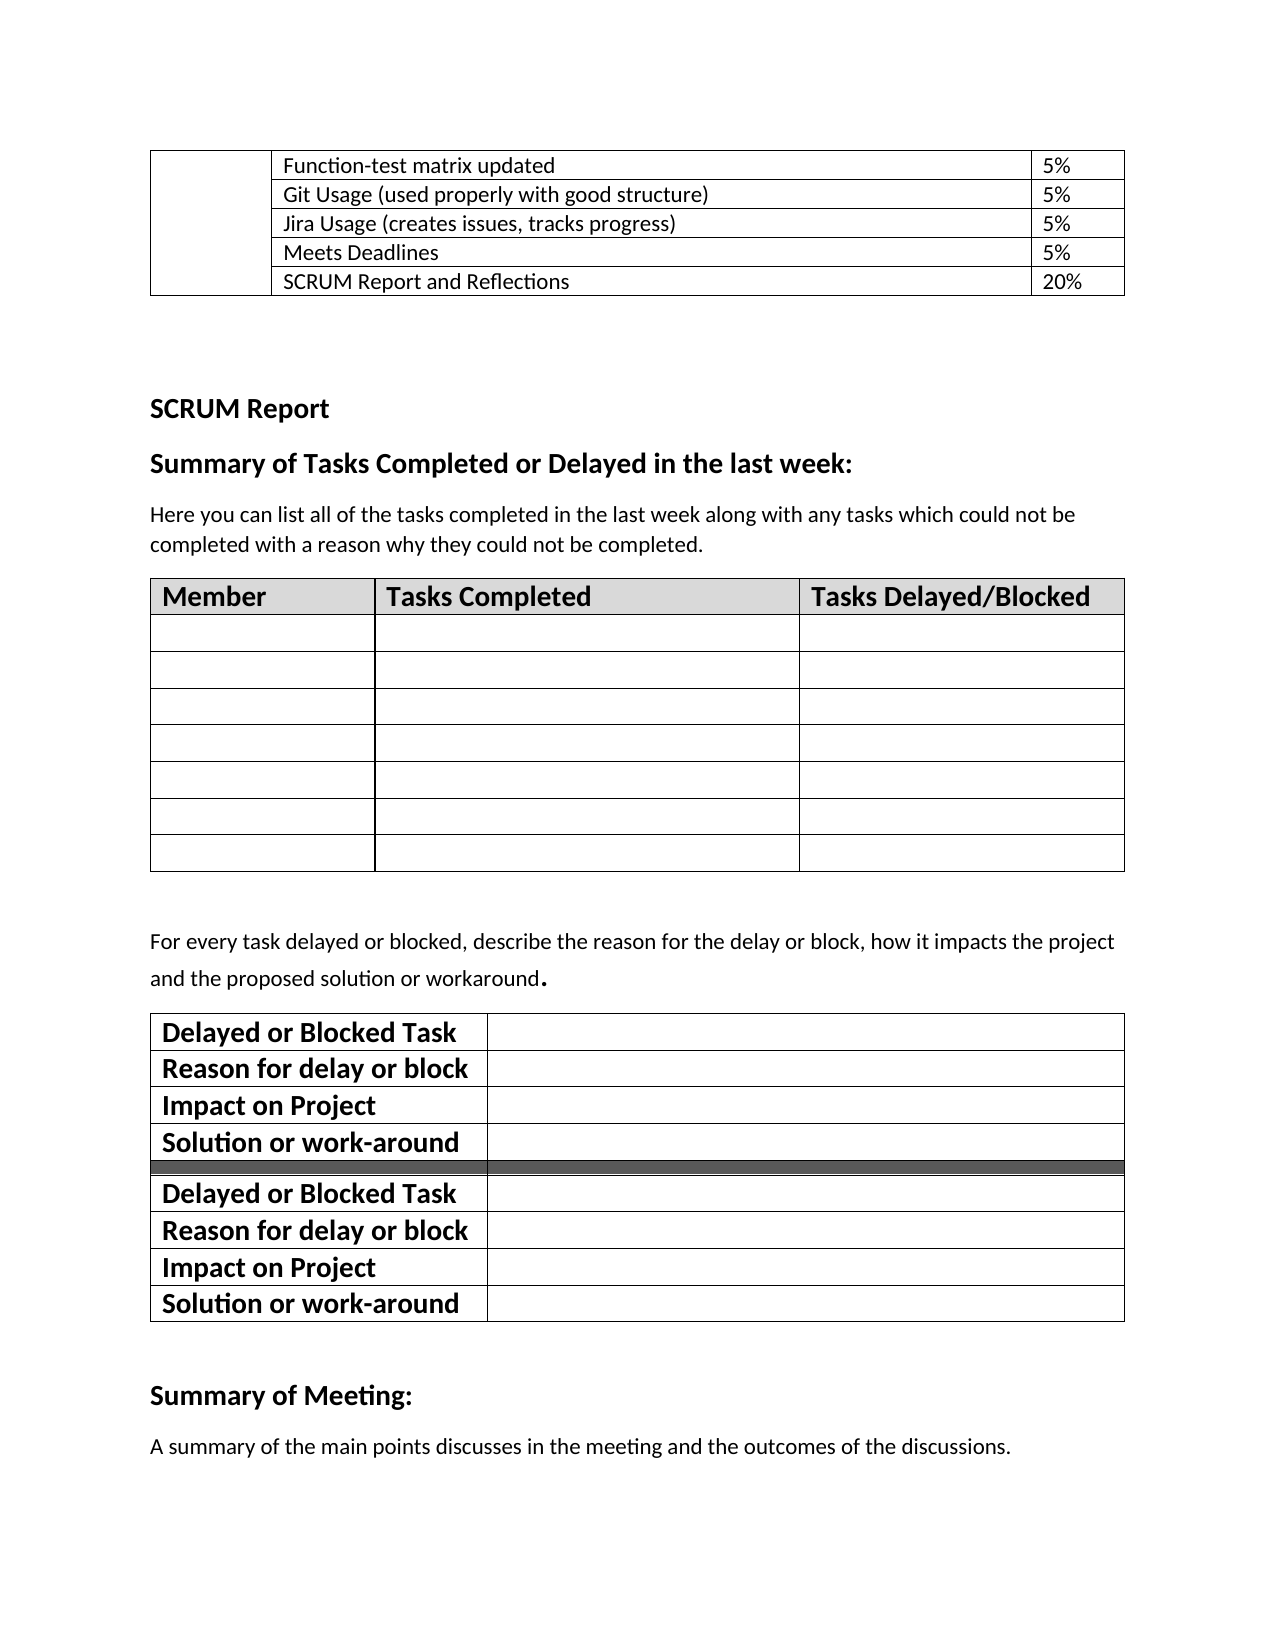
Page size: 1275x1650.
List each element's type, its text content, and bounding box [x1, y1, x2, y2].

table_cell 5% [1032, 209, 1124, 237]
table_cell [151, 799, 374, 834]
table_cell 5% [1032, 238, 1124, 266]
table_cell [151, 652, 374, 687]
table_cell Function-test matrix updated [272, 151, 1031, 179]
table_cell [151, 725, 374, 761]
table_cell [151, 615, 374, 651]
table_cell [376, 725, 799, 761]
table_cell [151, 1161, 487, 1174]
text Here you can list all of the tasks completed in the last week along with any tasks which could not be completed with a reason why they could not be completed. [150, 500, 1125, 558]
table_cell [376, 835, 799, 871]
table_cell [488, 1124, 1124, 1159]
table_cell [151, 689, 374, 724]
text SCRUM Report [150, 390, 1125, 426]
table_cell [376, 799, 799, 834]
table_cell 20% [1032, 267, 1124, 295]
table_cell Impact on Project [151, 1087, 487, 1123]
table_cell [376, 762, 799, 797]
text Summary of Meeting: [150, 1377, 1125, 1413]
table_cell [800, 762, 1124, 797]
table_header Tasks Delayed/Blocked [800, 579, 1124, 614]
table_cell Delayed or Blocked Task [151, 1176, 487, 1211]
table_cell [800, 725, 1124, 761]
table_cell [488, 1051, 1124, 1086]
table_cell [488, 1161, 1124, 1174]
table_cell Reason for delay or block [151, 1212, 487, 1248]
table_cell SCRUM Report and Reflections [272, 267, 1031, 295]
table_cell Jira Usage (creates issues, tracks progress) [272, 209, 1031, 237]
table_header Tasks Completed [376, 579, 799, 614]
table_cell [376, 615, 799, 651]
table_cell [151, 835, 374, 871]
text Summary of Tasks Completed or Delayed in the last week: [150, 445, 1125, 481]
table_cell [376, 689, 799, 724]
table_cell Solution or work-around [151, 1286, 487, 1321]
table_cell [488, 1249, 1124, 1284]
table_cell Impact on Project [151, 1249, 487, 1284]
table_header [488, 1014, 1124, 1049]
table_cell Meets Deadlines [272, 238, 1031, 266]
table_cell [488, 1176, 1124, 1211]
table_cell [800, 615, 1124, 651]
table_header Member [151, 579, 374, 614]
table_cell [488, 1212, 1124, 1248]
text A summary of the main points discusses in the meeting and the outcomes of the discussions. [150, 1432, 1125, 1460]
table_cell [488, 1087, 1124, 1123]
table_cell [800, 799, 1124, 834]
table_cell [151, 762, 374, 797]
table_cell [800, 652, 1124, 687]
table_cell 5% [1032, 180, 1124, 208]
table_cell [488, 1286, 1124, 1321]
table_cell [376, 652, 799, 687]
text For every task delayed or blocked, describe the reason for the delay or block, how it impacts the project and the proposed solution or workaround. [150, 927, 1125, 993]
table_cell 5% [1032, 151, 1124, 179]
table_cell Git Usage (used properly with good structure) [272, 180, 1031, 208]
table_cell Solution or work-around [151, 1124, 487, 1159]
table_header Delayed or Blocked Task [151, 1014, 487, 1049]
table_cell Reason for delay or block [151, 1051, 487, 1086]
table_cell [800, 835, 1124, 871]
table_cell [800, 689, 1124, 724]
